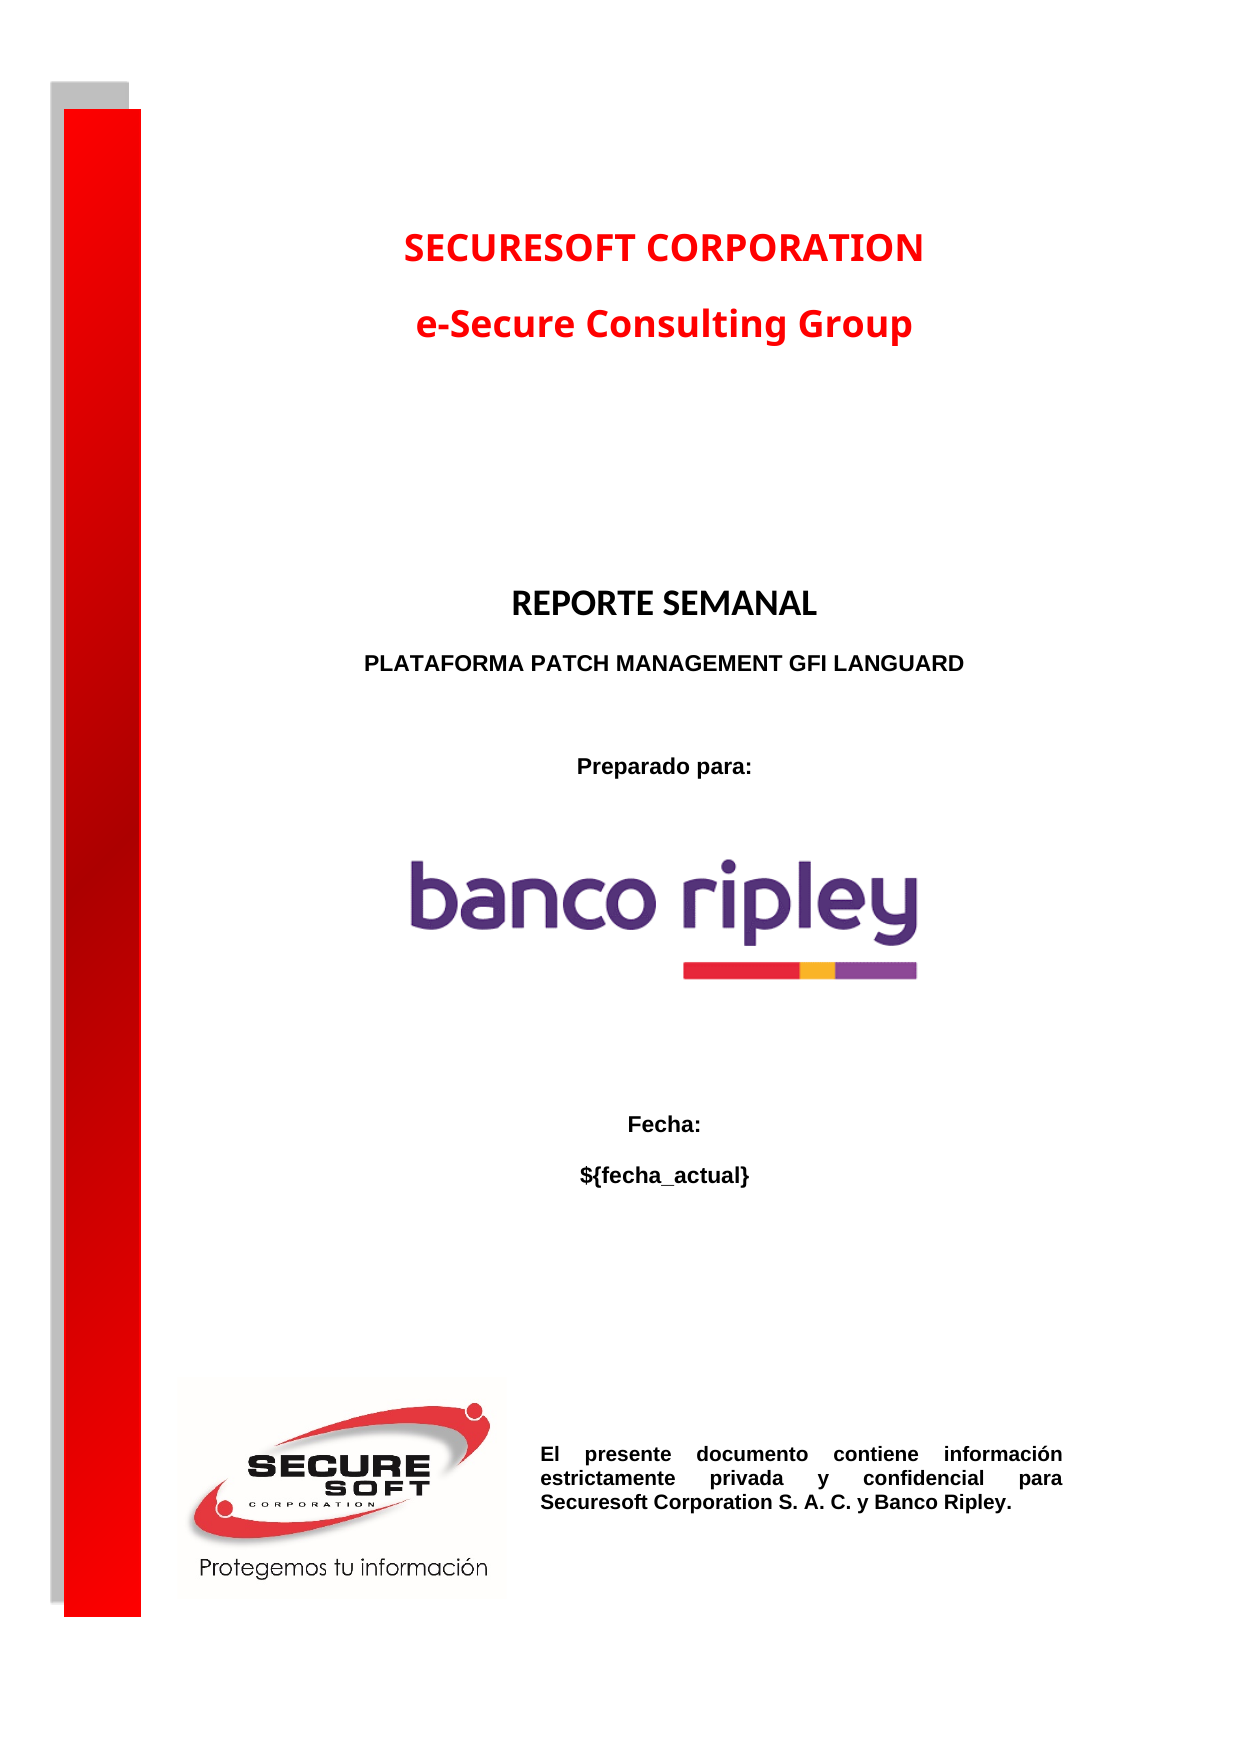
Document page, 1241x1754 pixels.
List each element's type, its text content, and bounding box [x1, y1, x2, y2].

text Fecha: [192, 1111, 1063, 1137]
text e-Secure Consulting Group [192, 298, 1063, 349]
text REPORTE SEMANAL [192, 579, 1063, 625]
picture [177, 1377, 507, 1599]
text SECURESOFT CORPORATION [192, 222, 1063, 273]
picture [407, 855, 922, 984]
text PLATAFORMA PATCH MANAGEMENT GFI LANGUARD [192, 650, 1063, 676]
text Preparado para: [192, 753, 1063, 779]
text ${fecha_actual} [192, 1162, 1063, 1189]
text El presente documento contiene información estrictamente privada y confidencial para Securesoft Corporation S. A. C. y Banco Ripley. [507, 1442, 1063, 1514]
